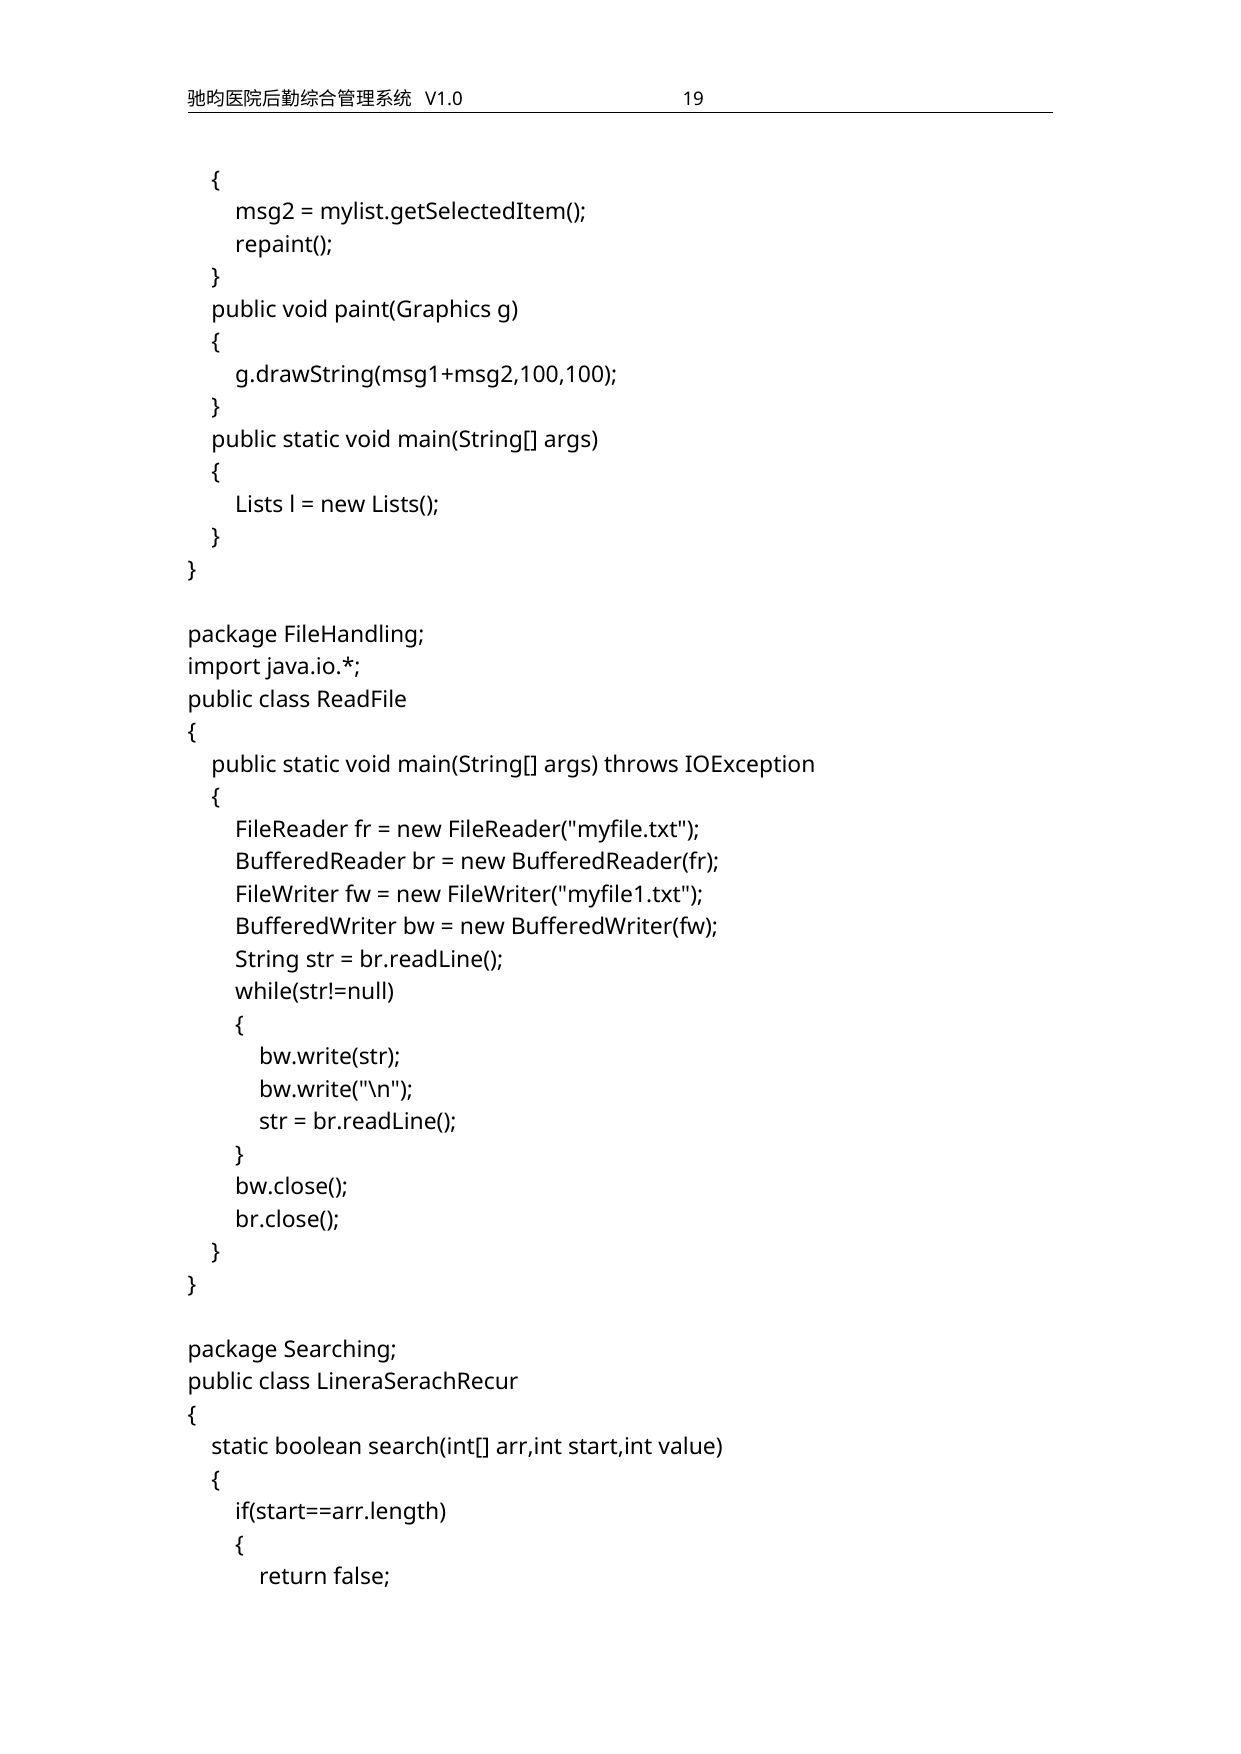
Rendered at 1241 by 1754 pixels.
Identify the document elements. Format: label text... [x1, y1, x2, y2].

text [187, 162, 1053, 617]
text package FileHandling; import java.io.*; public class ReadFile { public static void main(String[] args) throws IOException { FileReader fr = new FileReader("myfile.txt"); BufferedReader br = new BufferedReader(fr); FileWriter fw = new FileWriter("myfile1.txt"); BufferedWriter bw = new BufferedWriter(fw); String str = br.readLine(); while(str!=null) { bw.write(str); bw.write("\n"); str = br.readLine(); } bw.close(); br.close(); } } [187, 617, 1053, 1332]
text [187, 1332, 1053, 1592]
